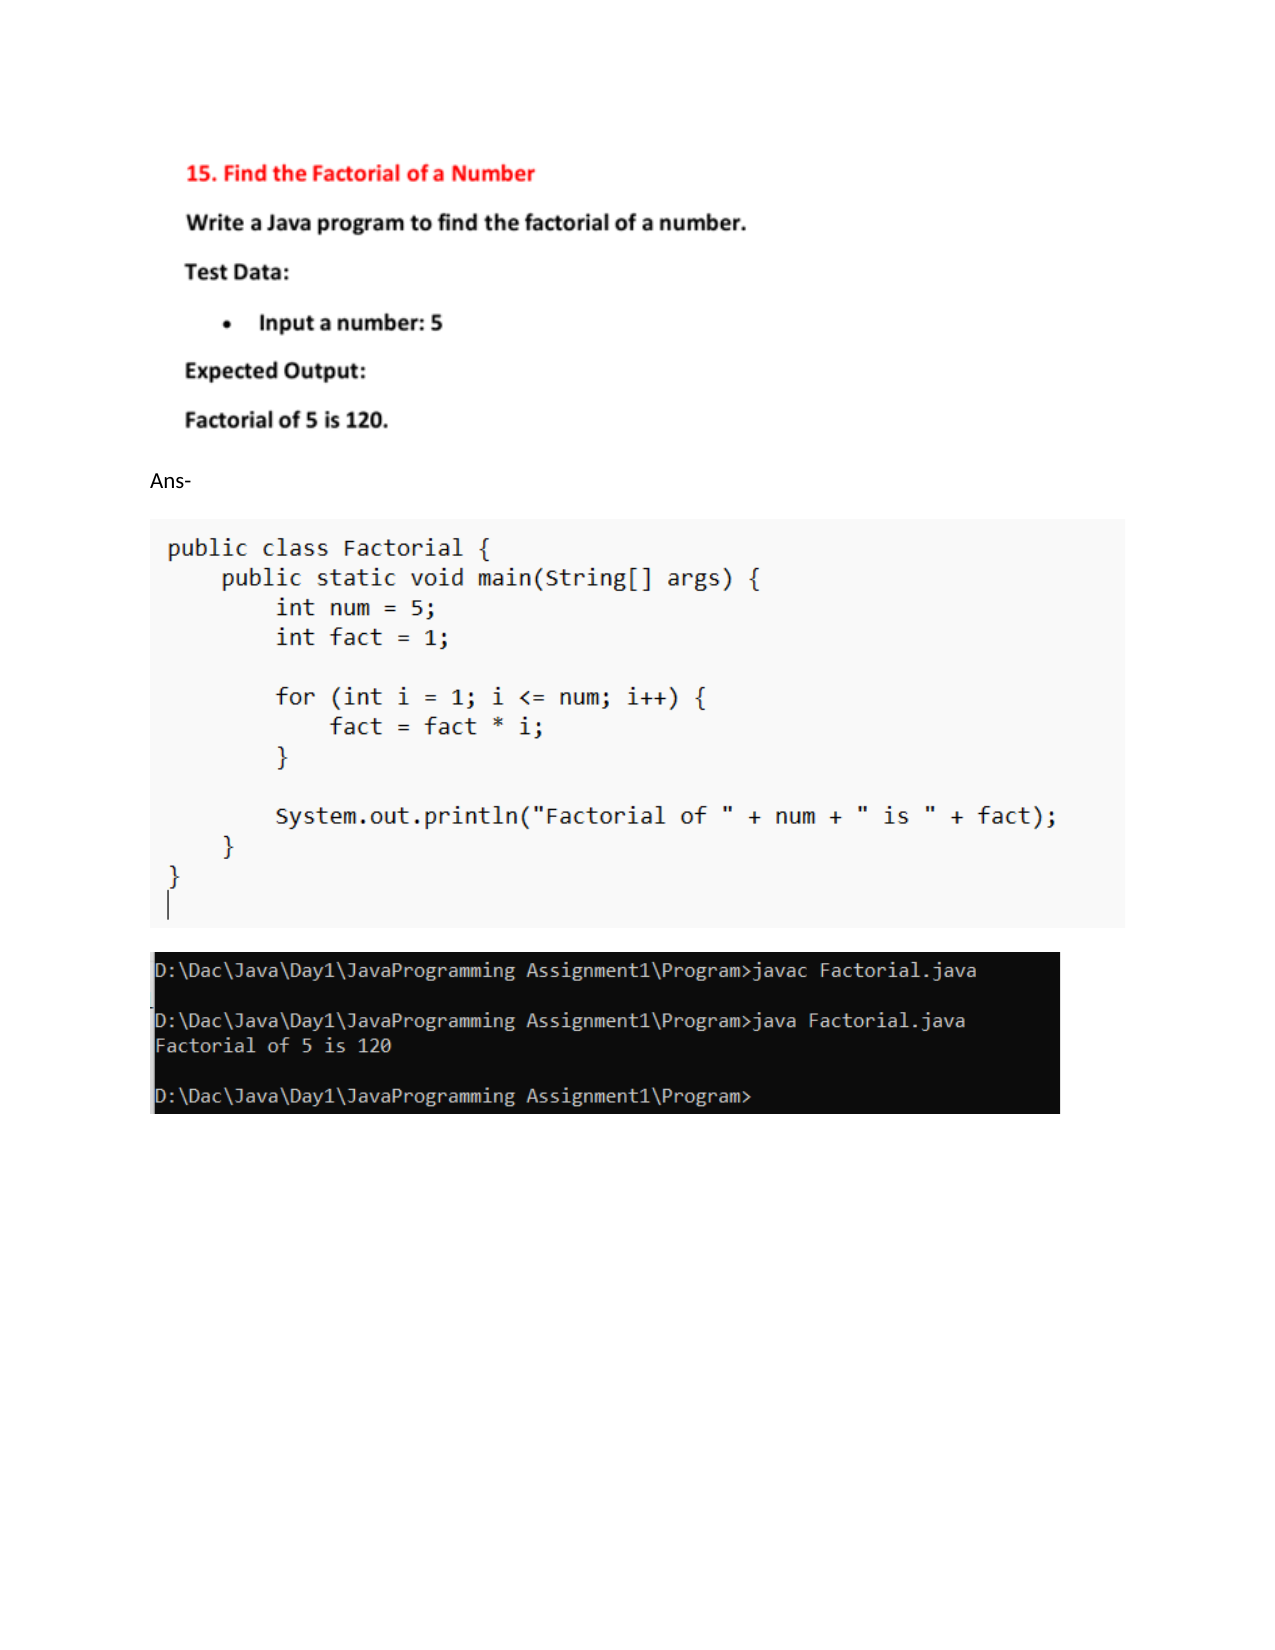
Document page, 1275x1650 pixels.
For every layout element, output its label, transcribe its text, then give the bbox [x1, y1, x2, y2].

text Ans- [150, 466, 1125, 494]
picture [150, 519, 1125, 928]
picture [150, 952, 1060, 1114]
picture [150, 150, 890, 441]
